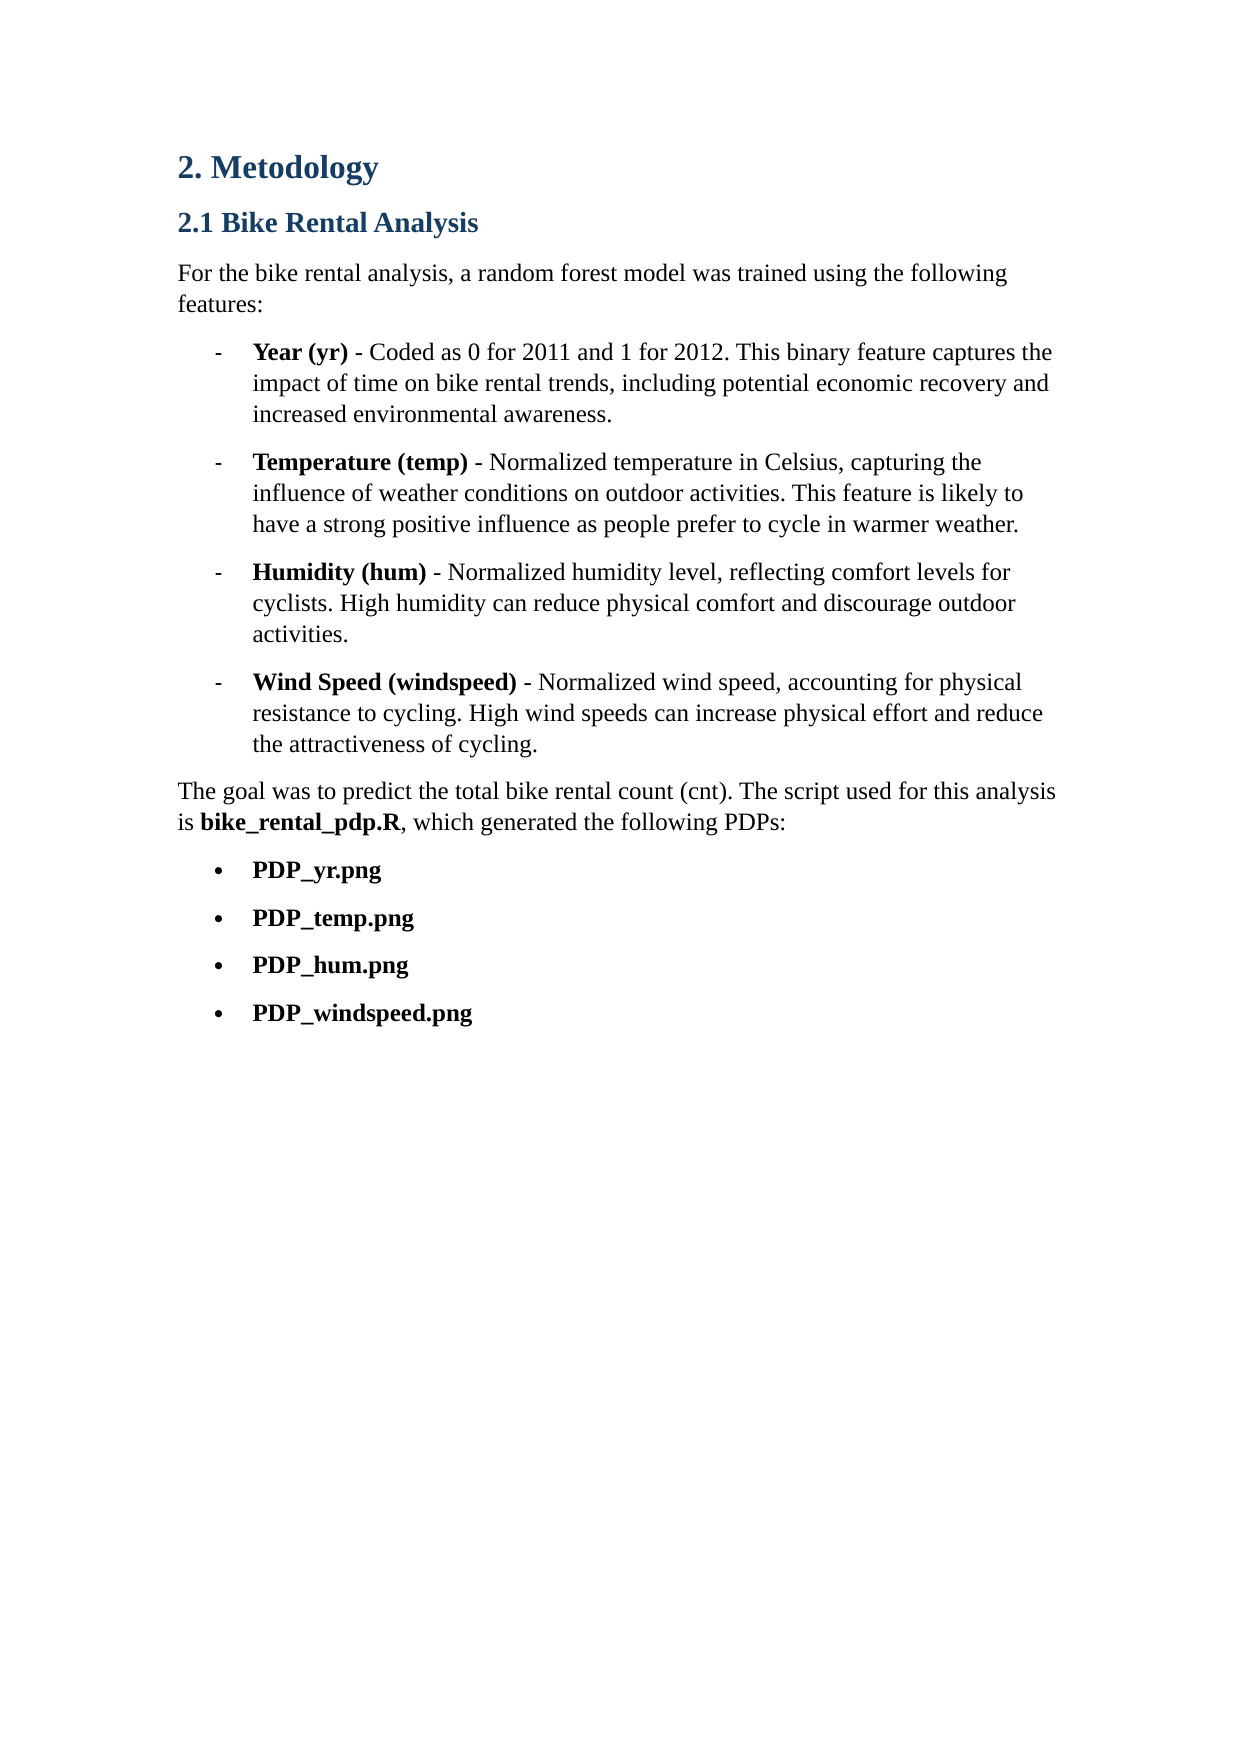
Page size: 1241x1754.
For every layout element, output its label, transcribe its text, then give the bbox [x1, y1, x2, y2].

text 2. Metodology [177, 148, 1063, 186]
list PDP_hum.png [215, 951, 1063, 979]
list Year (yr) - Coded as 0 for 2011 and 1 for 2012. This binary feature captures the impact of time on bike rental trends, including potential economic recovery and increased environmental awareness. [215, 337, 1063, 428]
text For the bike rental analysis, a random forest model was trained using the following features: [177, 258, 1063, 318]
text The goal was to predict the total bike rental count (cnt). The script used for this analysis is bike_rental_pdp.R, which generated the following PDPs: [177, 776, 1063, 836]
list PDP_temp.png [215, 903, 1063, 932]
list Wind Speed (windspeed) - Normalized wind speed, accounting for physical resistance to cycling. High wind speeds can increase physical effort and reduce the attractiveness of cycling. [215, 667, 1063, 757]
list Humidity (hum) - Normalized humidity level, reflecting comfort levels for cyclists. High humidity can reduce physical comfort and discourage outdoor activities. [215, 557, 1063, 648]
list PDP_yr.png [215, 855, 1063, 884]
list Temperature (temp) - Normalized temperature in Celsius, capturing the influence of weather conditions on outdoor activities. This feature is likely to have a strong positive influence as people prefer to cycle in warmer weather. [215, 447, 1063, 538]
list PDP_windspeed.png [215, 998, 1063, 1027]
text 2.1 Bike Rental Analysis [177, 206, 1063, 239]
